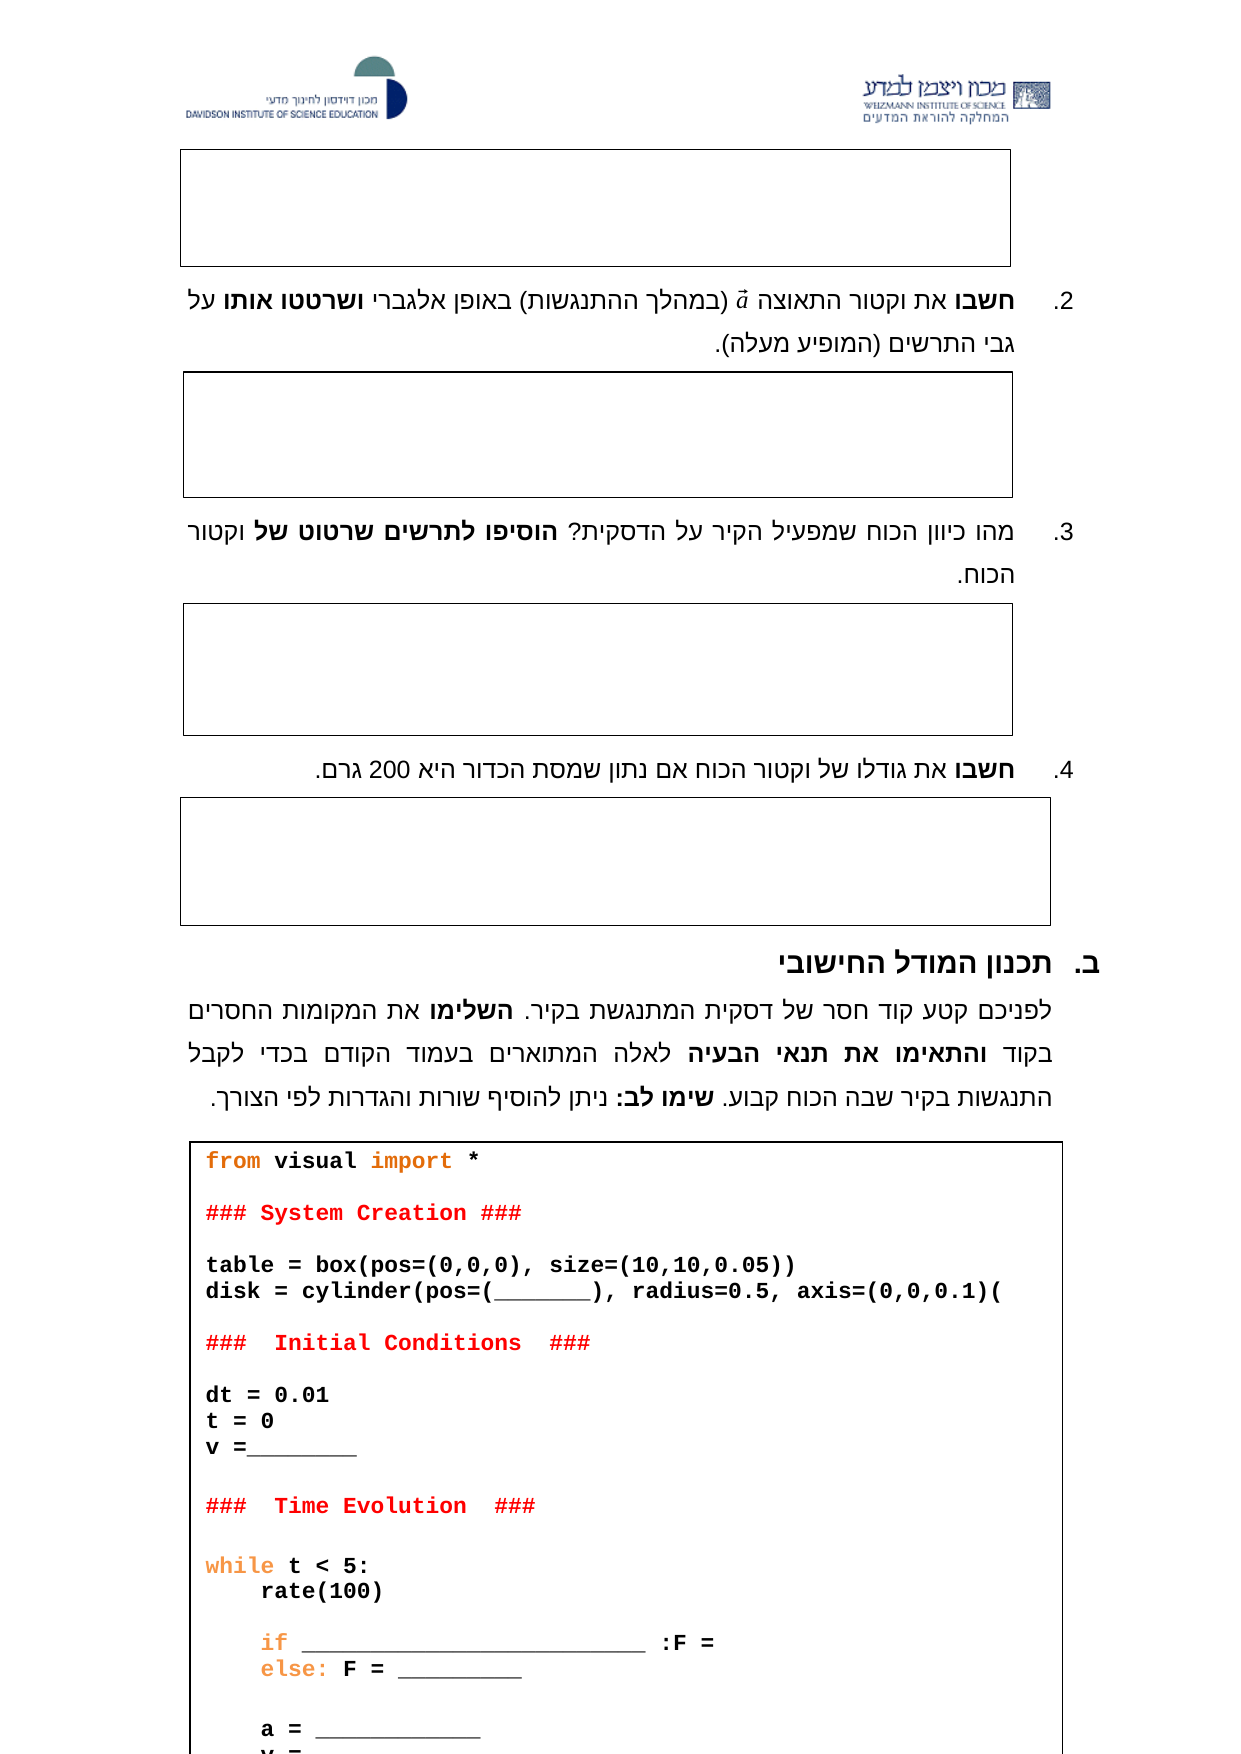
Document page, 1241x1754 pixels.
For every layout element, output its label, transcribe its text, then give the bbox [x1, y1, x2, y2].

picture [855, 73, 1053, 127]
text לפניכם קטע קוד חסר של דסקית המתנגשת בקיר. השלימו את המקומות החסרים בקוד והתאימו את תנאי הבעיה לאלה המתוארים בעמוד הקודם בכדי לקבל התנגשות בקיר שבה הכוח קבוע. שימו לב: ניתן להוסיף שורות והגדרות לפי הצורך. [187, 996, 1053, 1111]
list חשבו את וקטור התאוצה (במהלך ההתנגשות) באופן אלגברי ושרטטו אותו על גבי התרשים (המופיע מעלה). [187, 286, 1053, 358]
list חשבו את גודלו של וקטור הכוח אם נתון שמסת הכדור היא 200 גרם. [187, 755, 1053, 783]
list מהו כיוון הכוח שמפעיל הקיר על הדסקית? הוסיפו לתרשים שרטוט של וקטור הכוח. [187, 517, 1053, 589]
picture [172, 46, 417, 124]
list תכנון המודל החישובי [187, 946, 1073, 979]
